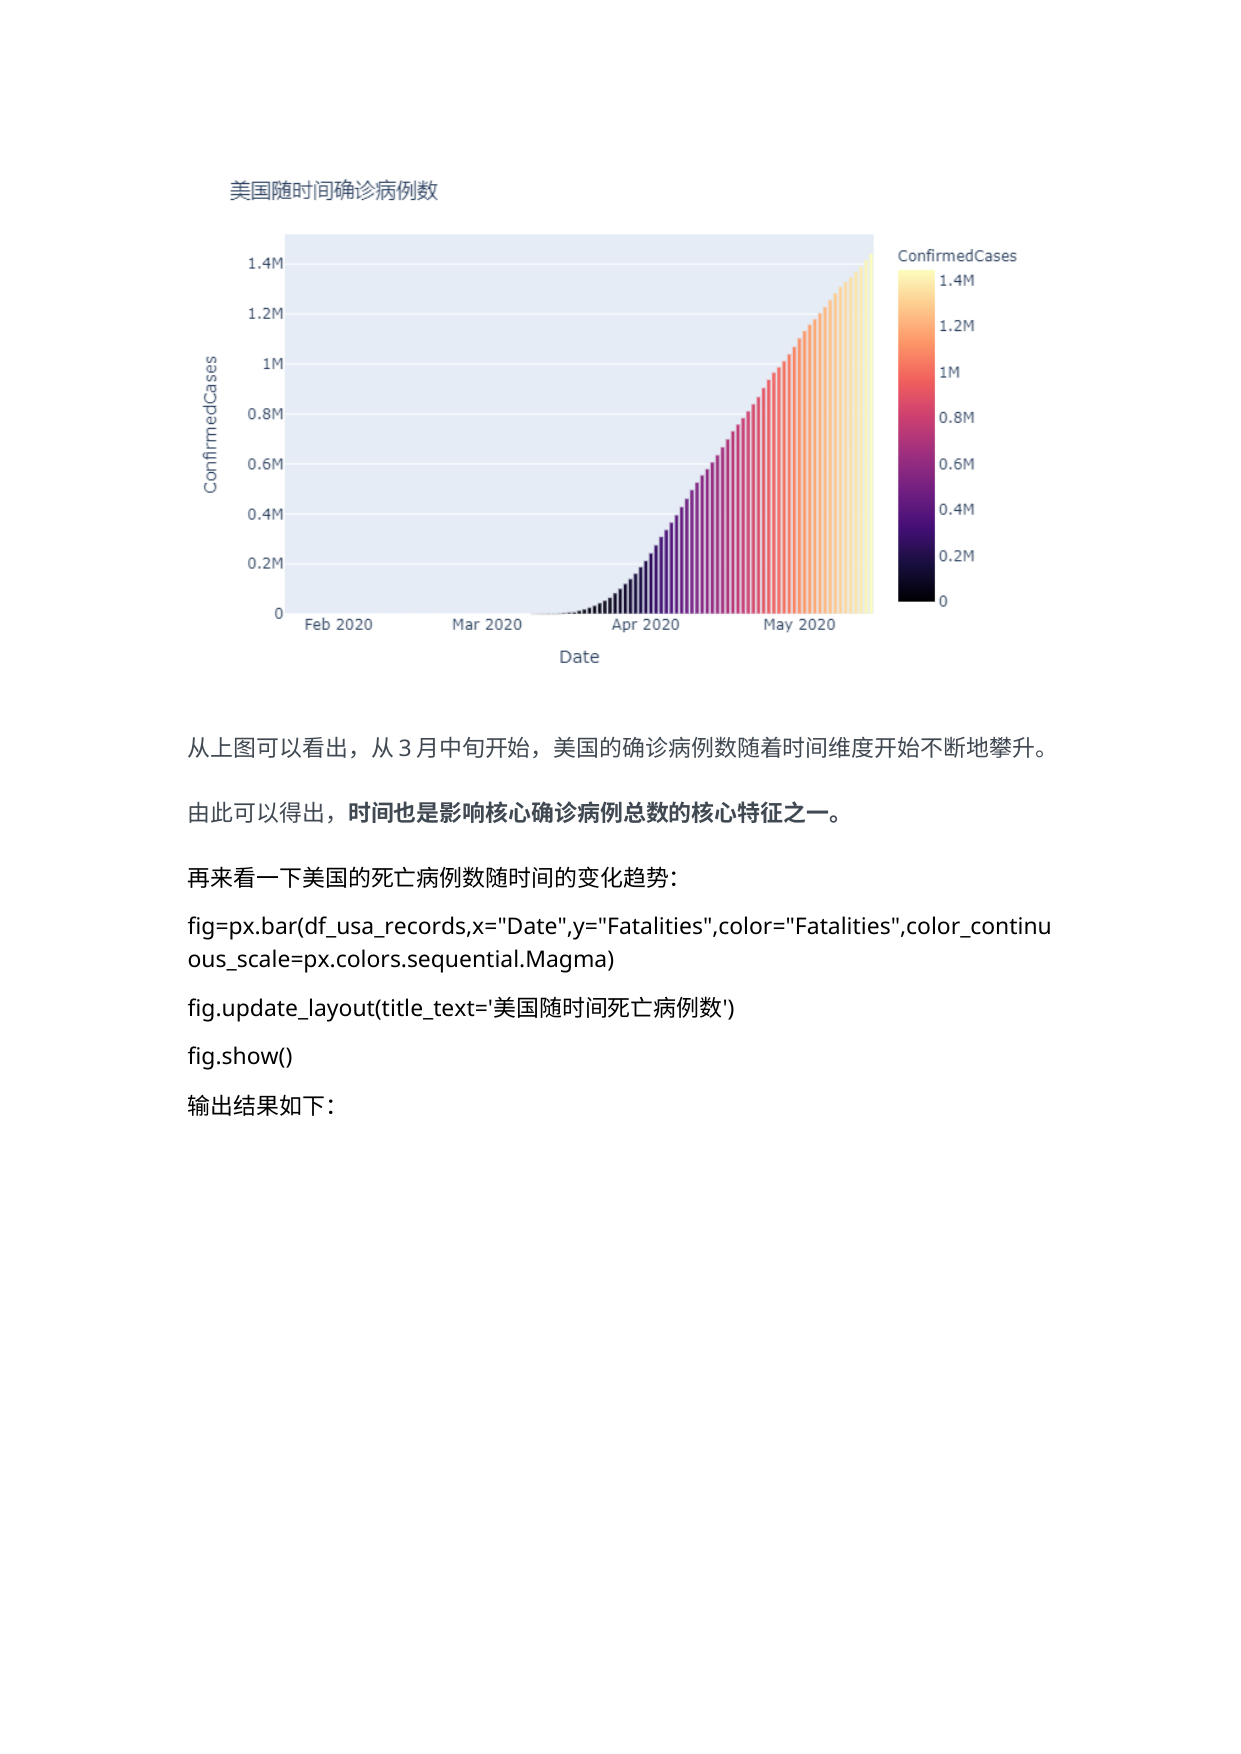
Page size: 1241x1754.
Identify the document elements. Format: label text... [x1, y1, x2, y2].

text fig.update_layout(title_text='美国随时间死亡病例数') [187, 974, 1053, 1039]
text 输出结果如下： [187, 1072, 1053, 1137]
text 从上图可以看出，从3月中旬开始，美国的确诊病例数随着时间维度开始不断地攀升。由此可以得出，时间也是影响核心确诊病例总数的核心特征之一。 [187, 714, 1053, 844]
text 再来看一下美国的死亡病例数随时间的变化趋势： [187, 844, 1053, 909]
text fig.show() [187, 1039, 1053, 1072]
text fig=px.bar(df_usa_records,x="Date",y="Fatalities",color="Fatalities",color_continuous_scale=px.colors.sequential.Magma) [187, 909, 1053, 974]
picture [187, 162, 1044, 712]
